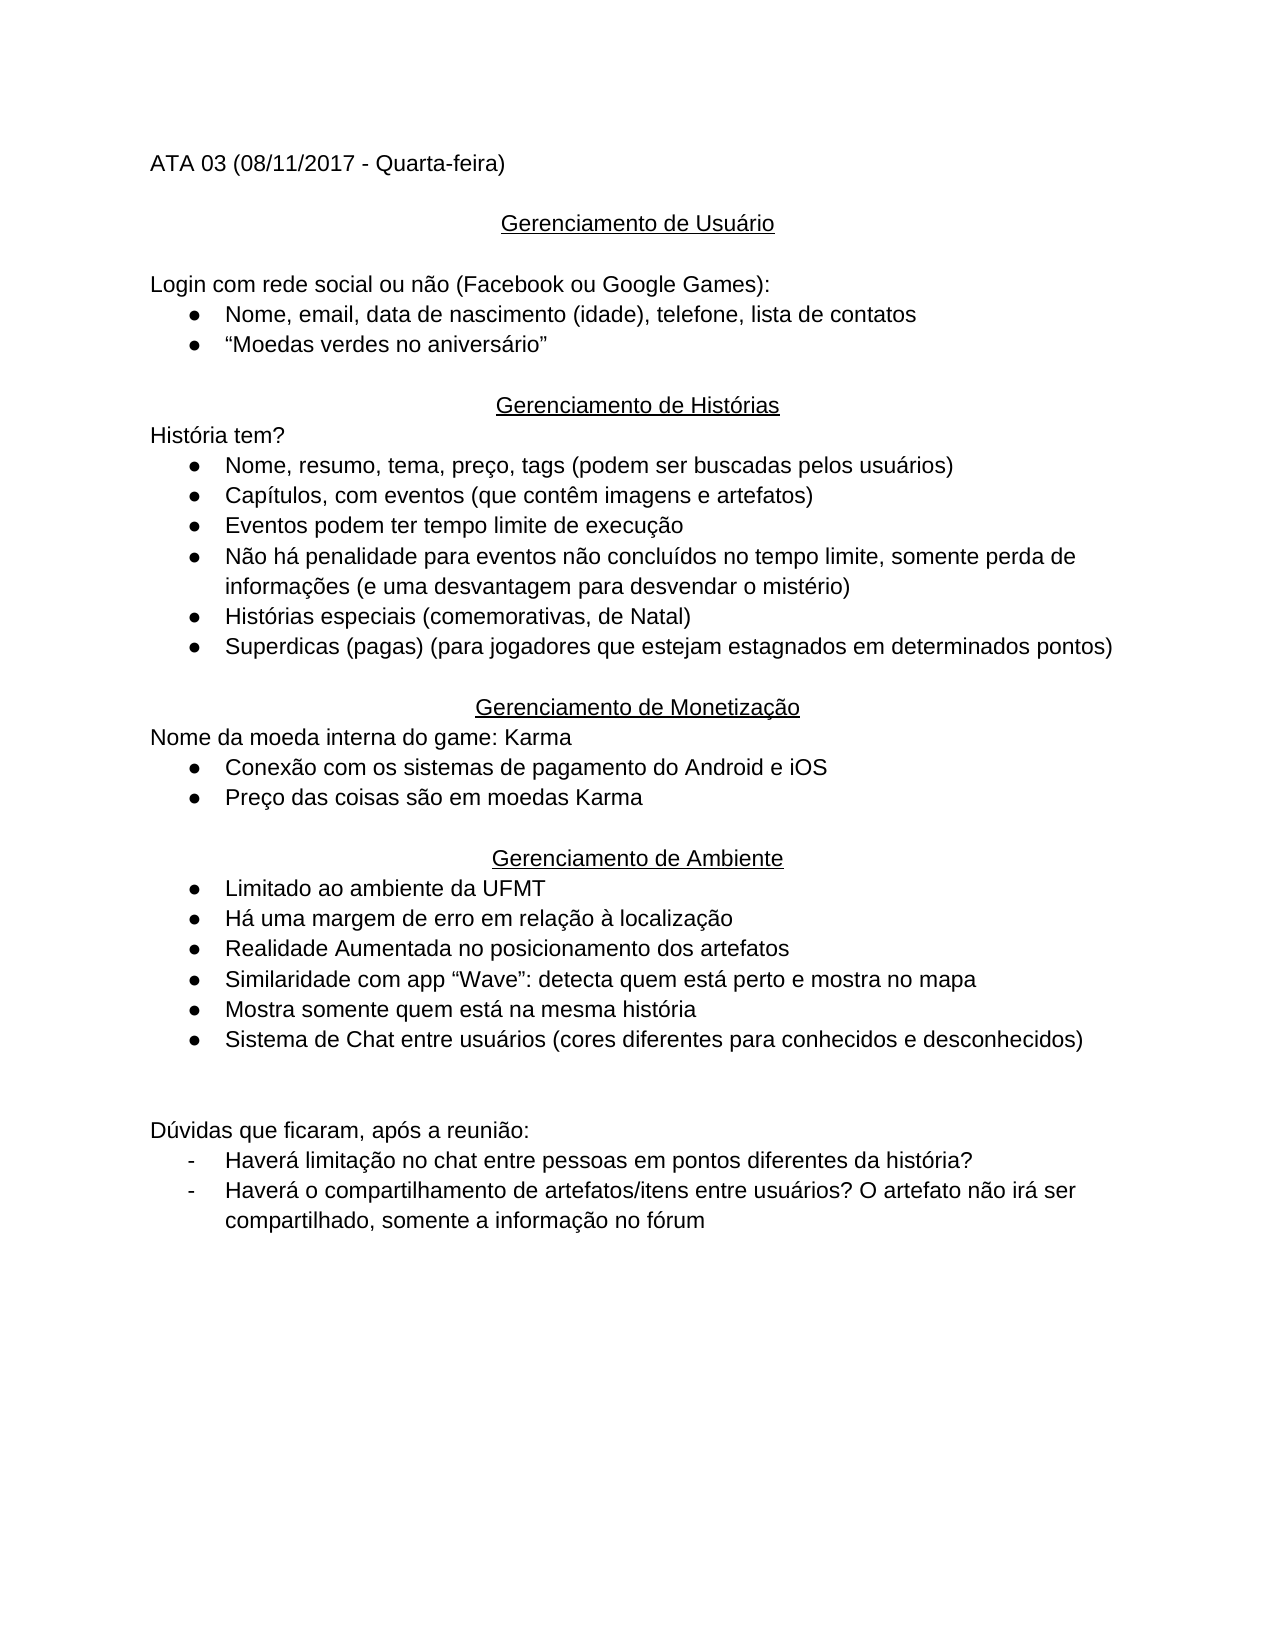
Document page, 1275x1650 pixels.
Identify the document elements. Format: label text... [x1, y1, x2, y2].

text Login com rede social ou não (Facebook ou Google Games): [150, 271, 1125, 297]
list Preço das coisas são em moedas Karma [187, 784, 1125, 811]
list Capítulos, com eventos (que contêm imagens e artefatos) [187, 482, 1125, 509]
text ATA 03 (08/11/2017 - Quarta-feira) [150, 150, 1125, 176]
list Conexão com os sistemas de pagamento do Android e iOS [187, 754, 1125, 781]
list Sistema de Chat entre usuários (cores diferentes para conhecidos e desconhecidos) [187, 1026, 1125, 1052]
text Nome da moeda interna do game: Karma [150, 724, 1125, 750]
list Nome, email, data de nascimento (idade), telefone, lista de contatos [187, 301, 1125, 327]
list Há uma margem de erro em relação à localização [187, 905, 1125, 932]
list “Moedas verdes no aniversário” [187, 331, 1125, 358]
list Nome, resumo, tema, preço, tags (podem ser buscadas pelos usuários) [187, 452, 1125, 478]
text História tem? [150, 422, 1125, 448]
text Gerenciamento de Usuário [150, 210, 1125, 237]
list Realidade Aumentada no posicionamento dos artefatos [187, 935, 1125, 962]
list Haverá limitação no chat entre pessoas em pontos diferentes da história? [187, 1147, 1125, 1173]
list Similaridade com app “Wave”: detecta quem está perto e mostra no mapa [187, 966, 1125, 992]
list Superdicas (pagas) (para jogadores que estejam estagnados em determinados pontos) [187, 633, 1125, 660]
text Gerenciamento de Monetização [150, 694, 1125, 720]
list Não há penalidade para eventos não concluídos no tempo limite, somente perda de informações (e uma desvantagem para desvendar o mistério) [187, 543, 1125, 599]
list Mostra somente quem está na mesma história [187, 996, 1125, 1022]
list Limitado ao ambiente da UFMT [187, 875, 1125, 901]
text Dúvidas que ficaram, após a reunião: [150, 1117, 1125, 1143]
text Gerenciamento de Ambiente [150, 845, 1125, 871]
list Histórias especiais (comemorativas, de Natal) [187, 603, 1125, 629]
list Eventos podem ter tempo limite de execução [187, 512, 1125, 539]
text Gerenciamento de Histórias [150, 392, 1125, 418]
list Haverá o compartilhamento de artefatos/itens entre usuários? O artefato não irá ser compartilhado, somente a informação no fórum [187, 1177, 1125, 1234]
